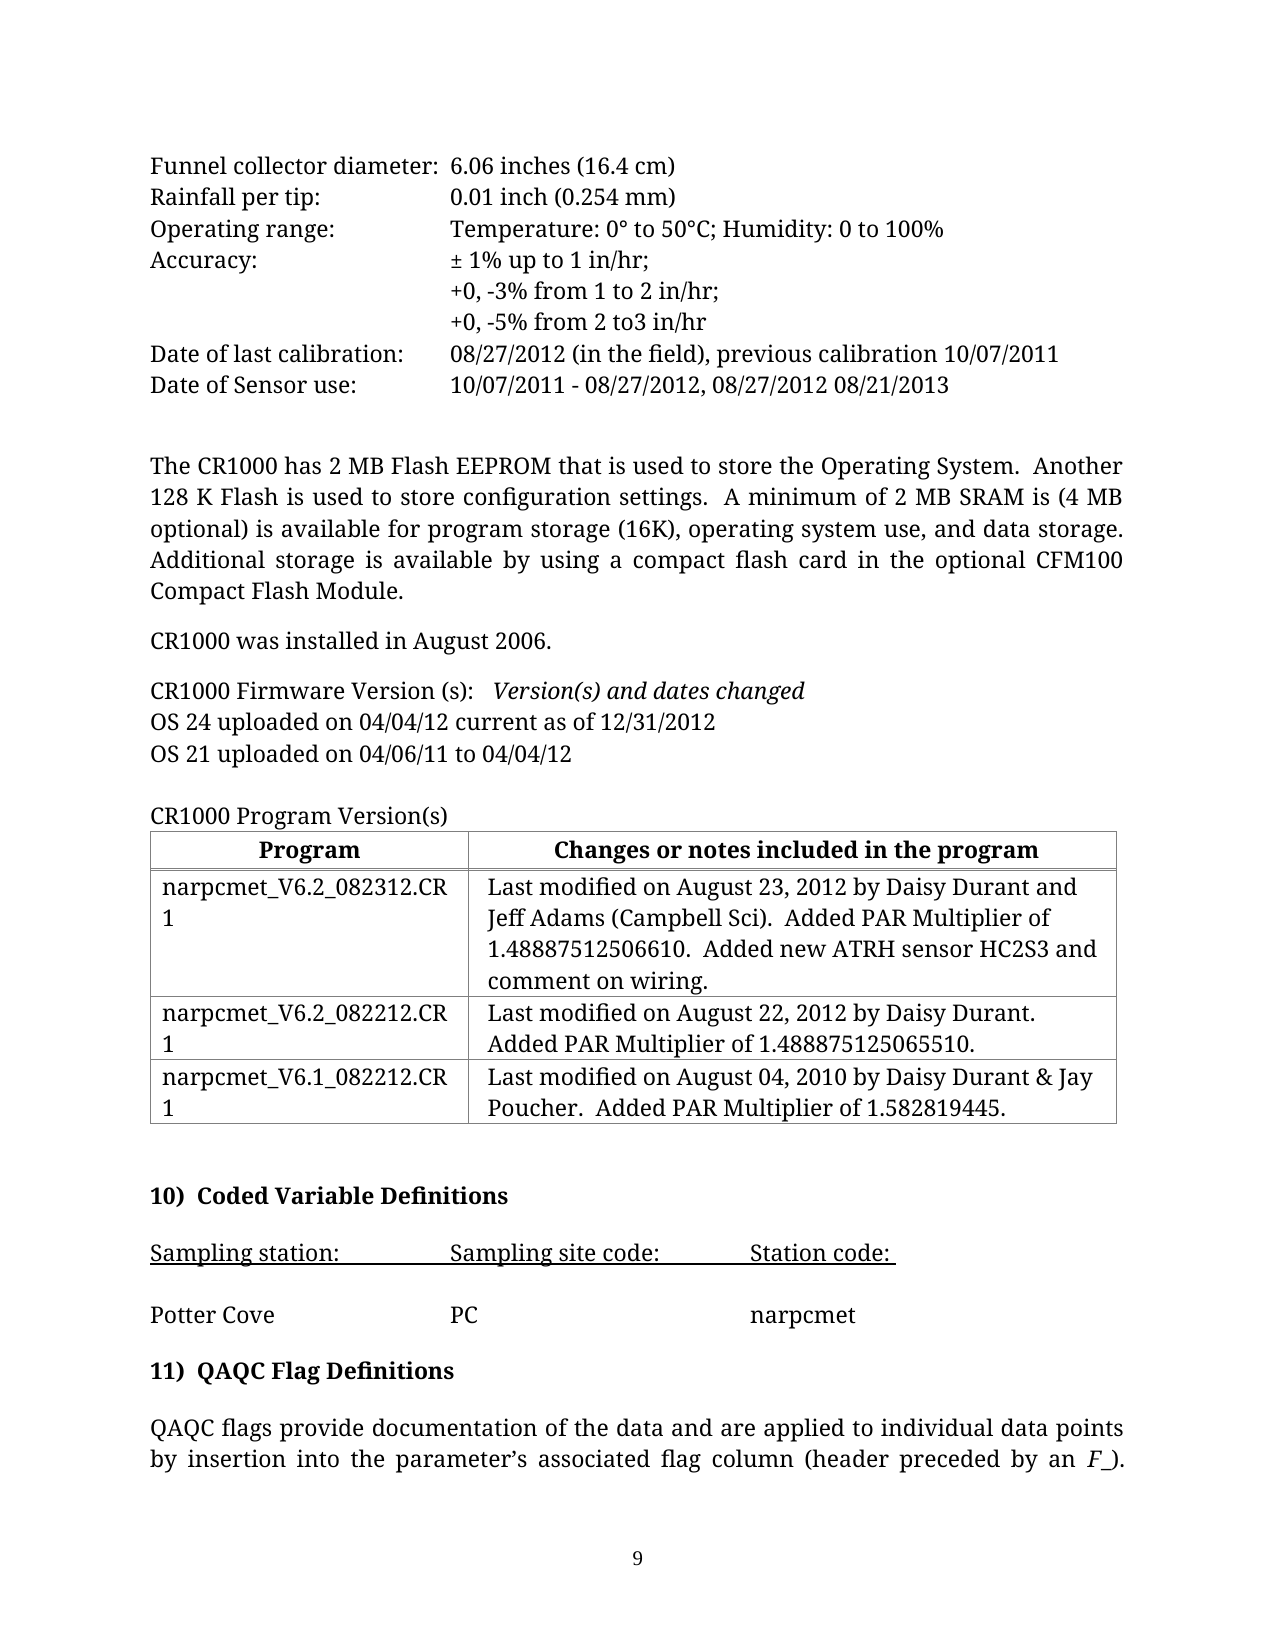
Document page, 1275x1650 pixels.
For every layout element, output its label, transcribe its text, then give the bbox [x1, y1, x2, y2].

text CR1000 was installed in August 2006. [150, 625, 1125, 656]
table_cell Last modified on August 04, 2010 by Daisy Durant & Jay Poucher. Added PAR Multiplier of 1.582819445. [469, 1060, 1116, 1123]
text Rainfall per tip: 0.01 inch (0.254 mm) [150, 181, 1125, 212]
text Accuracy: ± 1% up to 1 in/hr; [150, 244, 1125, 275]
text CR1000 Program Version(s) [150, 800, 1125, 831]
text +0, -3% from 1 to 2 in/hr; [150, 275, 1125, 306]
table_cell narpcmet_V6.1_082212.CR1 [151, 1060, 468, 1123]
text +0, -5% from 2 to3 in/hr [150, 306, 1125, 337]
table_cell Last modified on August 23, 2012 by Daisy Durant and Jeff Adams (Campbell Sci). Added PAR Multiplier of 1.48887512506610. Added new ATRH sensor HC2S3 and comment on wiring. [469, 871, 1116, 996]
text Sampling station: Sampling site code: Station code: [150, 1236, 1125, 1268]
text Date of last calibration: 08/27/2012 (in the field), previous calibration 10/07/2011 [150, 337, 1125, 369]
table_header Changes or notes included in the program [469, 832, 1116, 868]
subtitle 10) Coded Variable Definitions [150, 1180, 1125, 1211]
table_cell narpcmet_V6.2_082212.CR1 [151, 997, 468, 1059]
subtitle 11) QAQC Flag Definitions [150, 1355, 1125, 1386]
text OS 21 uploaded on 04/06/11 to 04/04/12 [150, 737, 1125, 769]
text Potter Cove PC narpcmet [150, 1299, 1125, 1330]
text Operating range: Temperature: 0° to 50°C; Humidity: 0 to 100% [150, 212, 1125, 244]
text The CR1000 has 2 MB Flash EEPROM that is used to store the Operating System. Another 128 K Flash is used to store configuration settings. A minimum of 2 MB SRAM is (4 MB optional) is available for program storage (16K), operating system use, and data storage. Additional storage is available by using a compact flash card in the optional CFM100 Compact Flash Module. [150, 450, 1125, 606]
text Date of Sensor use: 10/07/2011 - 08/27/2012, 08/27/2012 08/21/2013 [150, 369, 1125, 400]
text CR1000 Firmware Version (s): Version(s) and dates changed [150, 675, 1125, 706]
text Funnel collector diameter: 6.06 inches (16.4 cm) [150, 150, 1125, 181]
text OS 24 uploaded on 04/04/12 current as of 12/31/2012 [150, 706, 1125, 737]
table_cell narpcmet_V6.2_082312.CR1 [151, 871, 468, 996]
table_cell Last modified on August 22, 2012 by Daisy Durant. Added PAR Multiplier of 1.488875125065510. [469, 997, 1116, 1059]
table_header Program [151, 832, 468, 868]
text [150, 1411, 1125, 1474]
